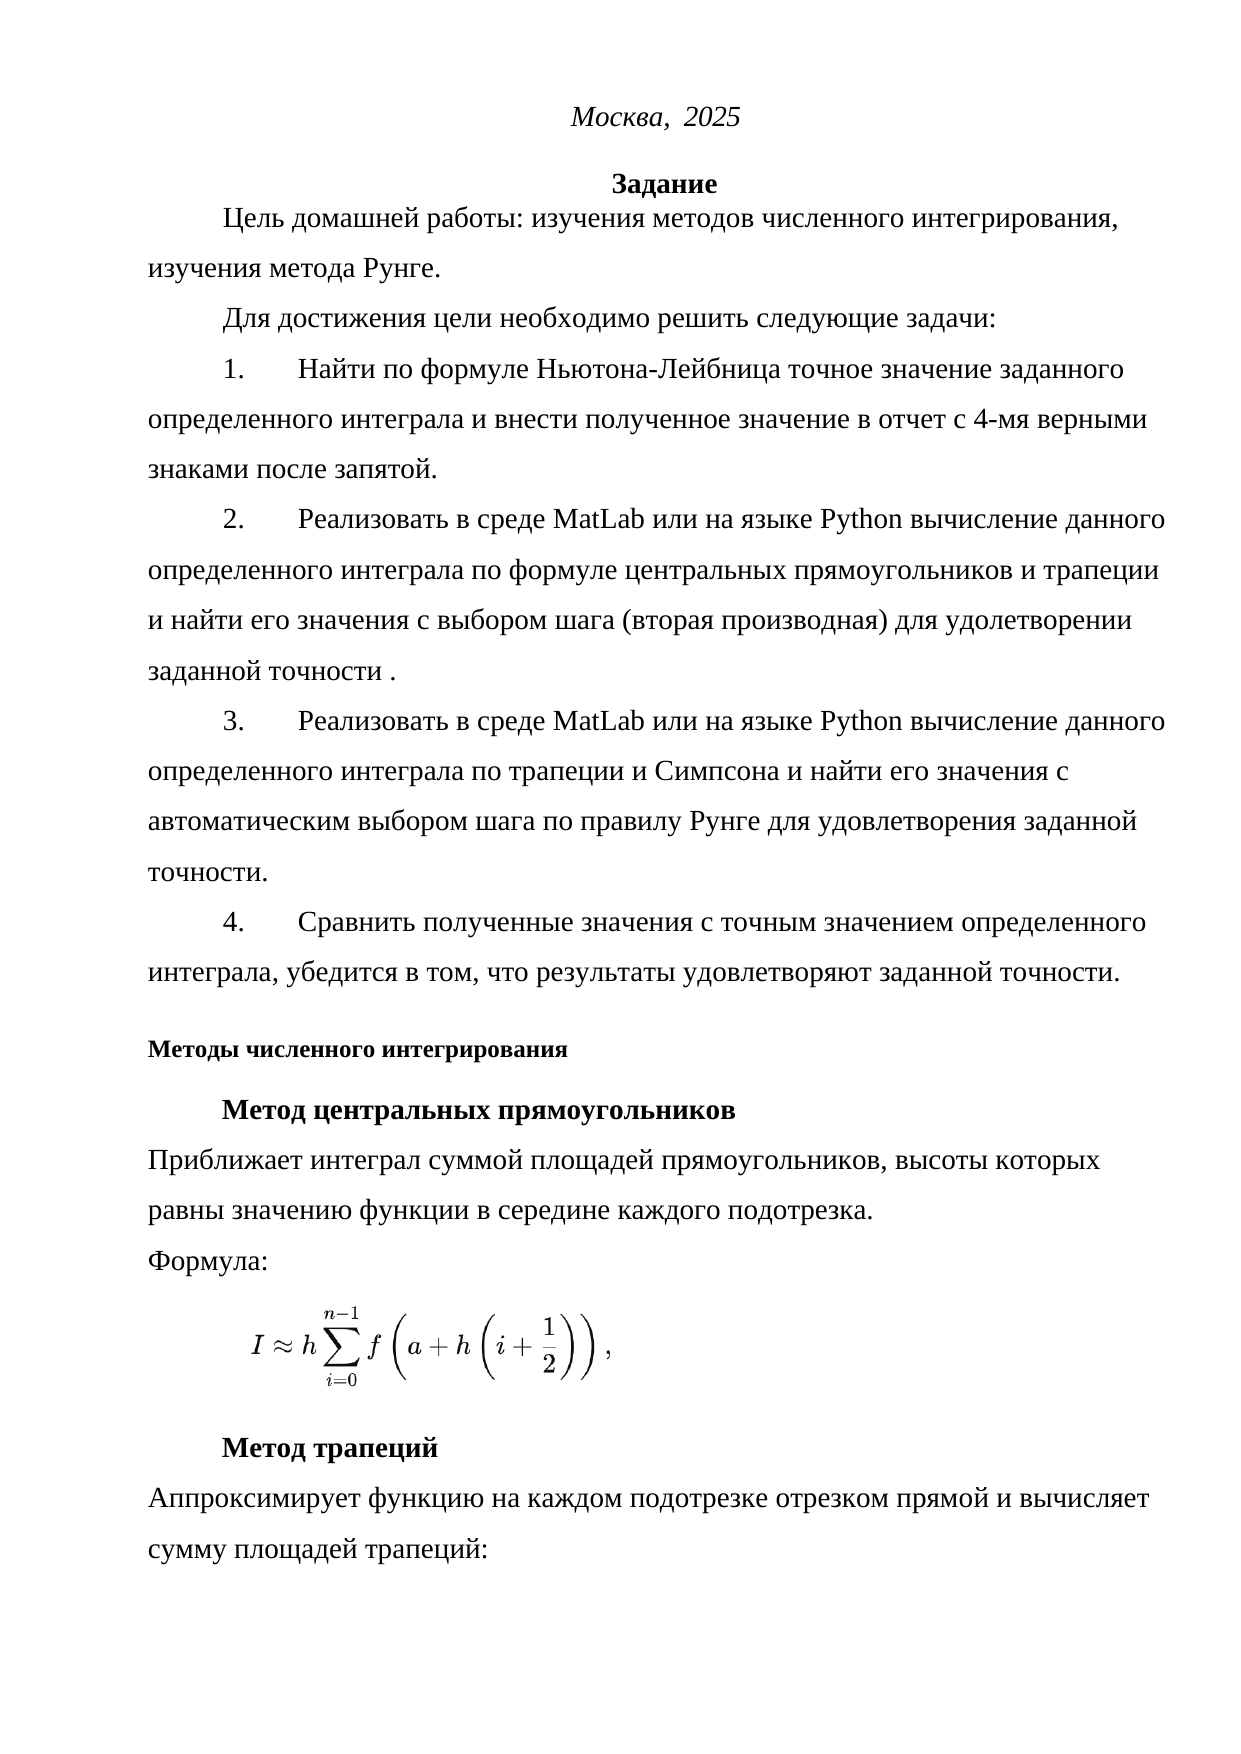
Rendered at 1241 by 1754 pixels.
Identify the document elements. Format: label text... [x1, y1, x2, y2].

list Реализовать в среде MatLab или на языке Python вычисление данного определенного интеграла по трапеции и Симпсона и найти его значения с автоматическим выбором шага по правилу Рунге для удовлетворения заданной точности. [148, 703, 1181, 887]
picture [228, 1293, 624, 1414]
list Найти по формуле Ньютона-Лейбница точное значение заданного определенного интеграла и внести полученное значение в отчет с 4-мя верными знаками после запятой. [148, 351, 1181, 485]
text Задание [148, 166, 1181, 200]
text Методы численного интегрирования [148, 1034, 1181, 1063]
list Реализовать в среде MatLab или на языке Python вычисление данного определенного интеграла по формуле центральных прямоугольников и трапеции и найти его значения с выбором шага (вторая производная) для удолетворении заданной точности . [148, 502, 1181, 686]
text Для достижения цели необходимо решить следующие задачи: [148, 300, 1181, 334]
list Сравнить полученные значения с точным значением определенного интеграла, убедится в том, что результаты удовлетворяют заданной точности. [148, 904, 1181, 988]
text Москва, 2025 [312, 99, 1003, 133]
text Цель домашней работы: изучения методов численного интегрирования, изучения метода Рунге. [148, 200, 1181, 284]
text Метод центральных прямоугольников Приближает интеграл суммой площадей прямоугольников, высоты которых равны значению функции в середине каждого подотрезка. Формула: [148, 1092, 1181, 1276]
text Метод трапеций Аппроксимирует функцию на каждом подотрезке отрезком прямой и вычисляет сумму площадей трапеций: [148, 1430, 1181, 1564]
